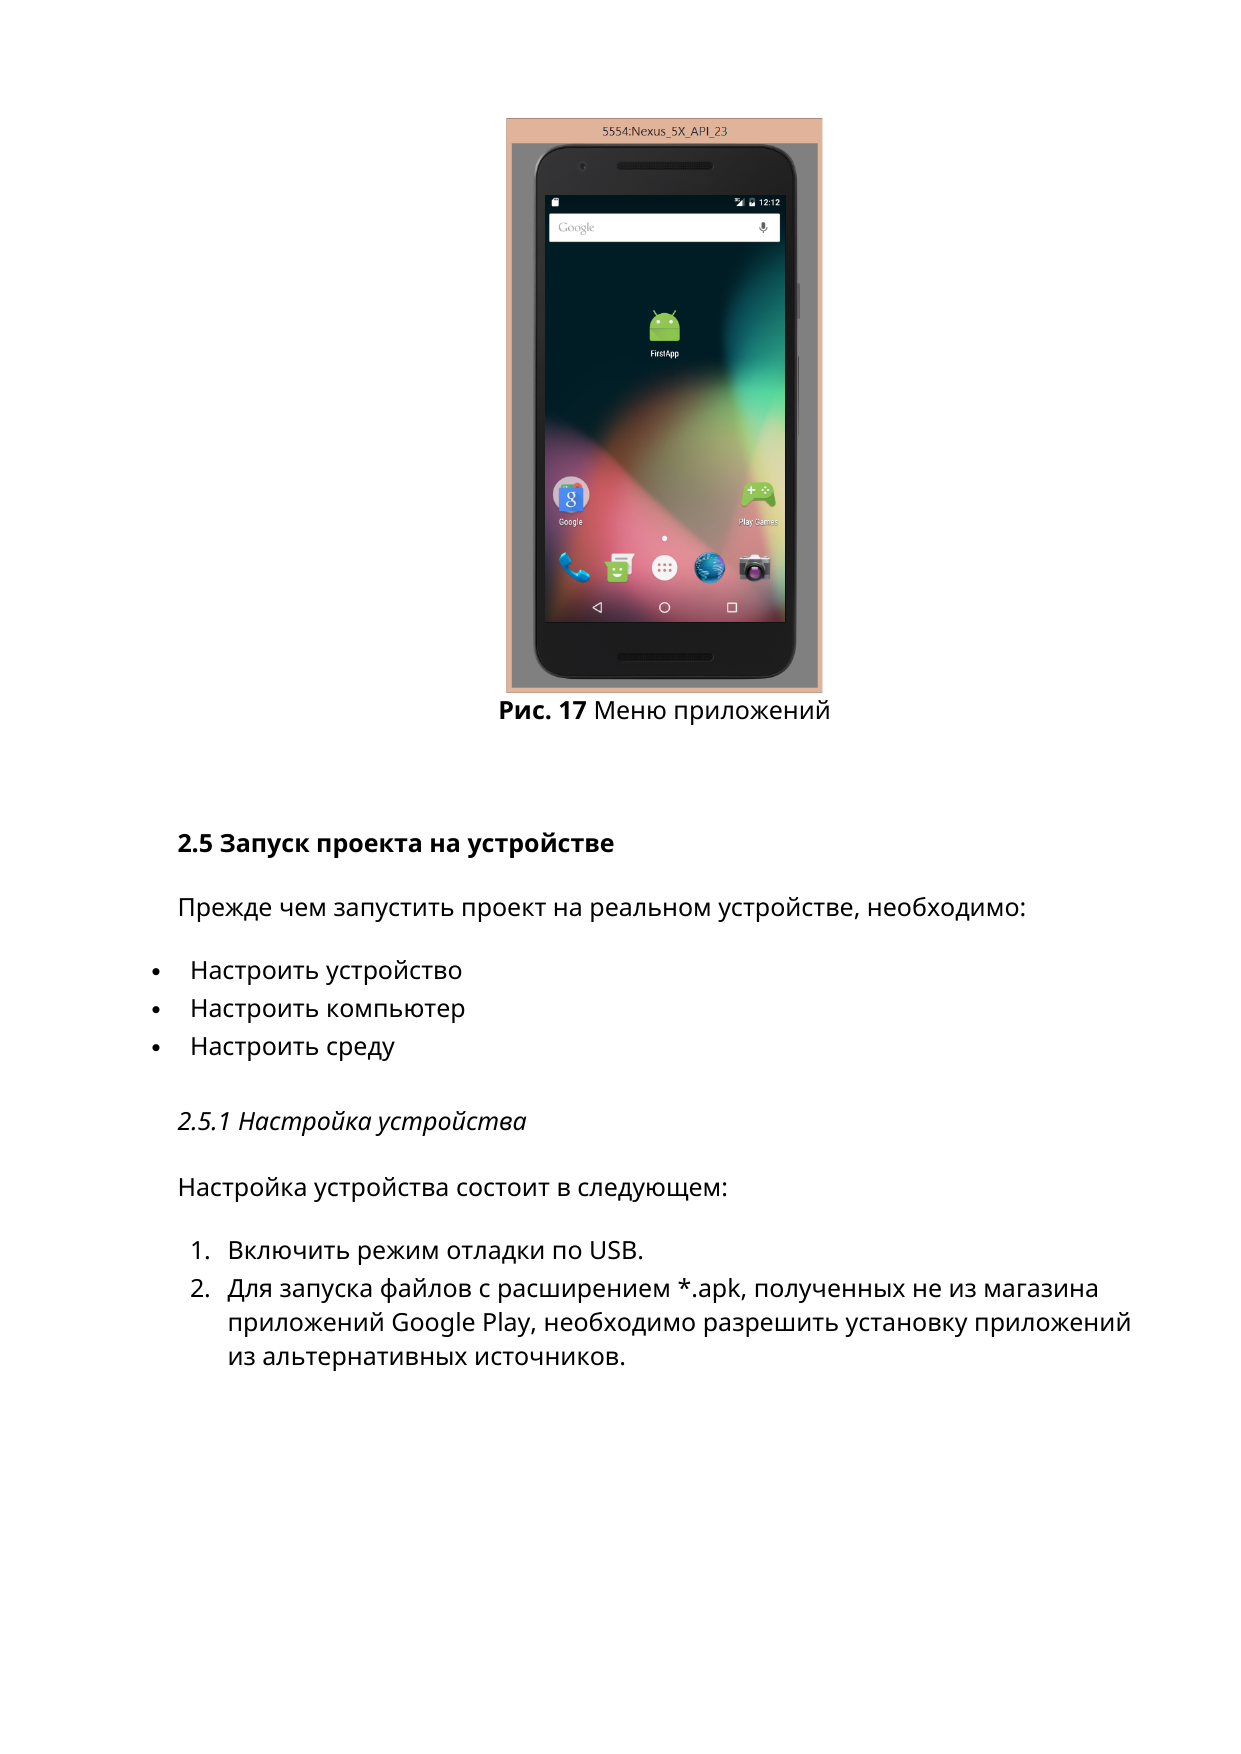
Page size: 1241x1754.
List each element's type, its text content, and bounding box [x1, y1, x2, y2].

list Для запуска файлов с расширением *.apk, полученных не из магазина приложений Google Play, необходимо разрешить установку приложений из альтернативных источников. [190, 1271, 1152, 1373]
text Прежде чем запустить проект на реальном устройстве, необходимо: [177, 889, 1152, 923]
text Рис. 17 Меню приложений [177, 693, 1152, 727]
subtitle 2.5.1 Настройка устройства [177, 1104, 1152, 1138]
list Настроить среду [152, 1028, 1152, 1062]
picture [506, 118, 823, 693]
list Включить режим отладки по USB. [190, 1233, 1152, 1267]
text Настройка устройства состоит в следующем: [177, 1170, 1152, 1204]
subtitle 2.5 Запуск проекта на устройстве [177, 826, 1152, 860]
list Настроить компьютер [152, 990, 1152, 1024]
list Настроить устройство [152, 953, 1152, 987]
